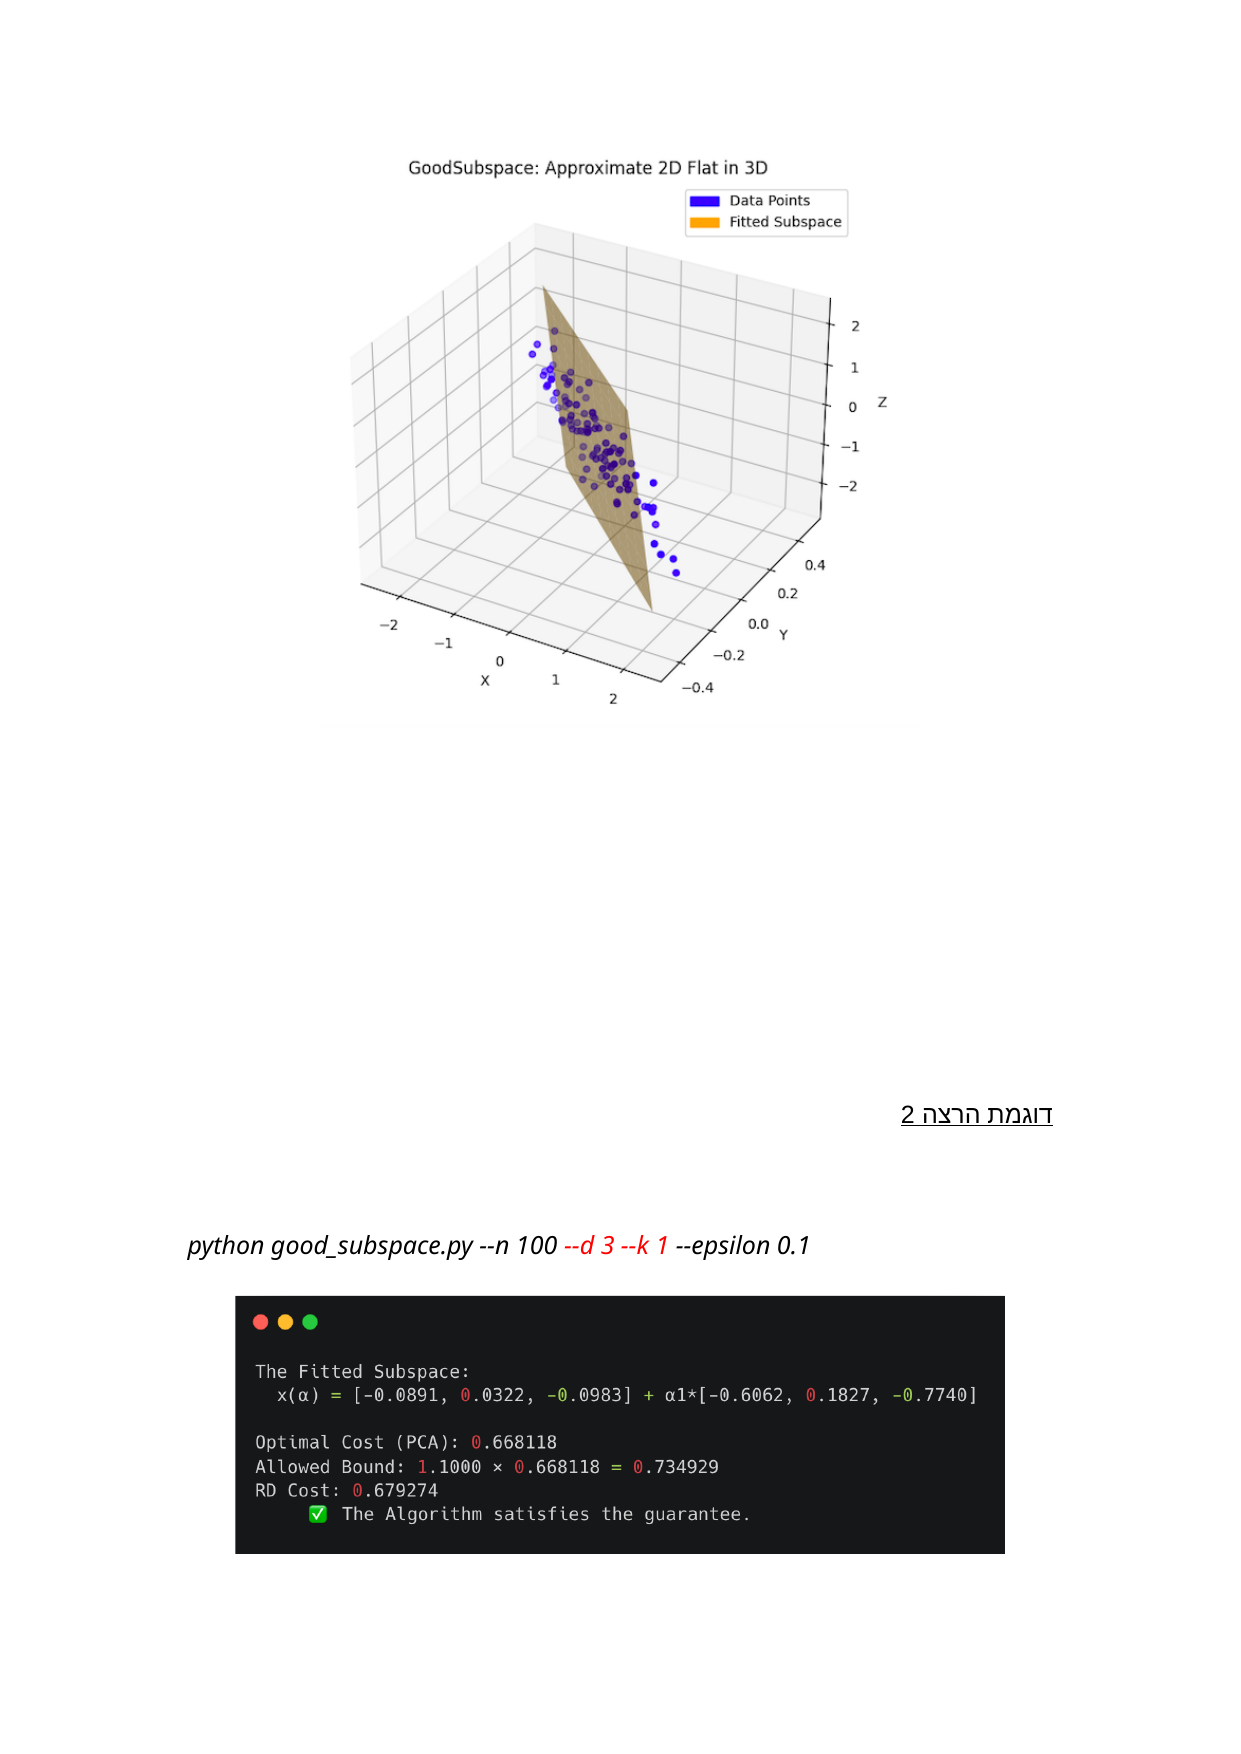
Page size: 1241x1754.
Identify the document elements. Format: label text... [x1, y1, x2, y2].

picture [235, 1295, 1005, 1554]
text דוגמת הרצה 2 [187, 1100, 1053, 1129]
text python good_subspace.py --n 100 --d 3 --k 1 --epsilon 0.1 [187, 1227, 1053, 1262]
picture [318, 150, 922, 728]
